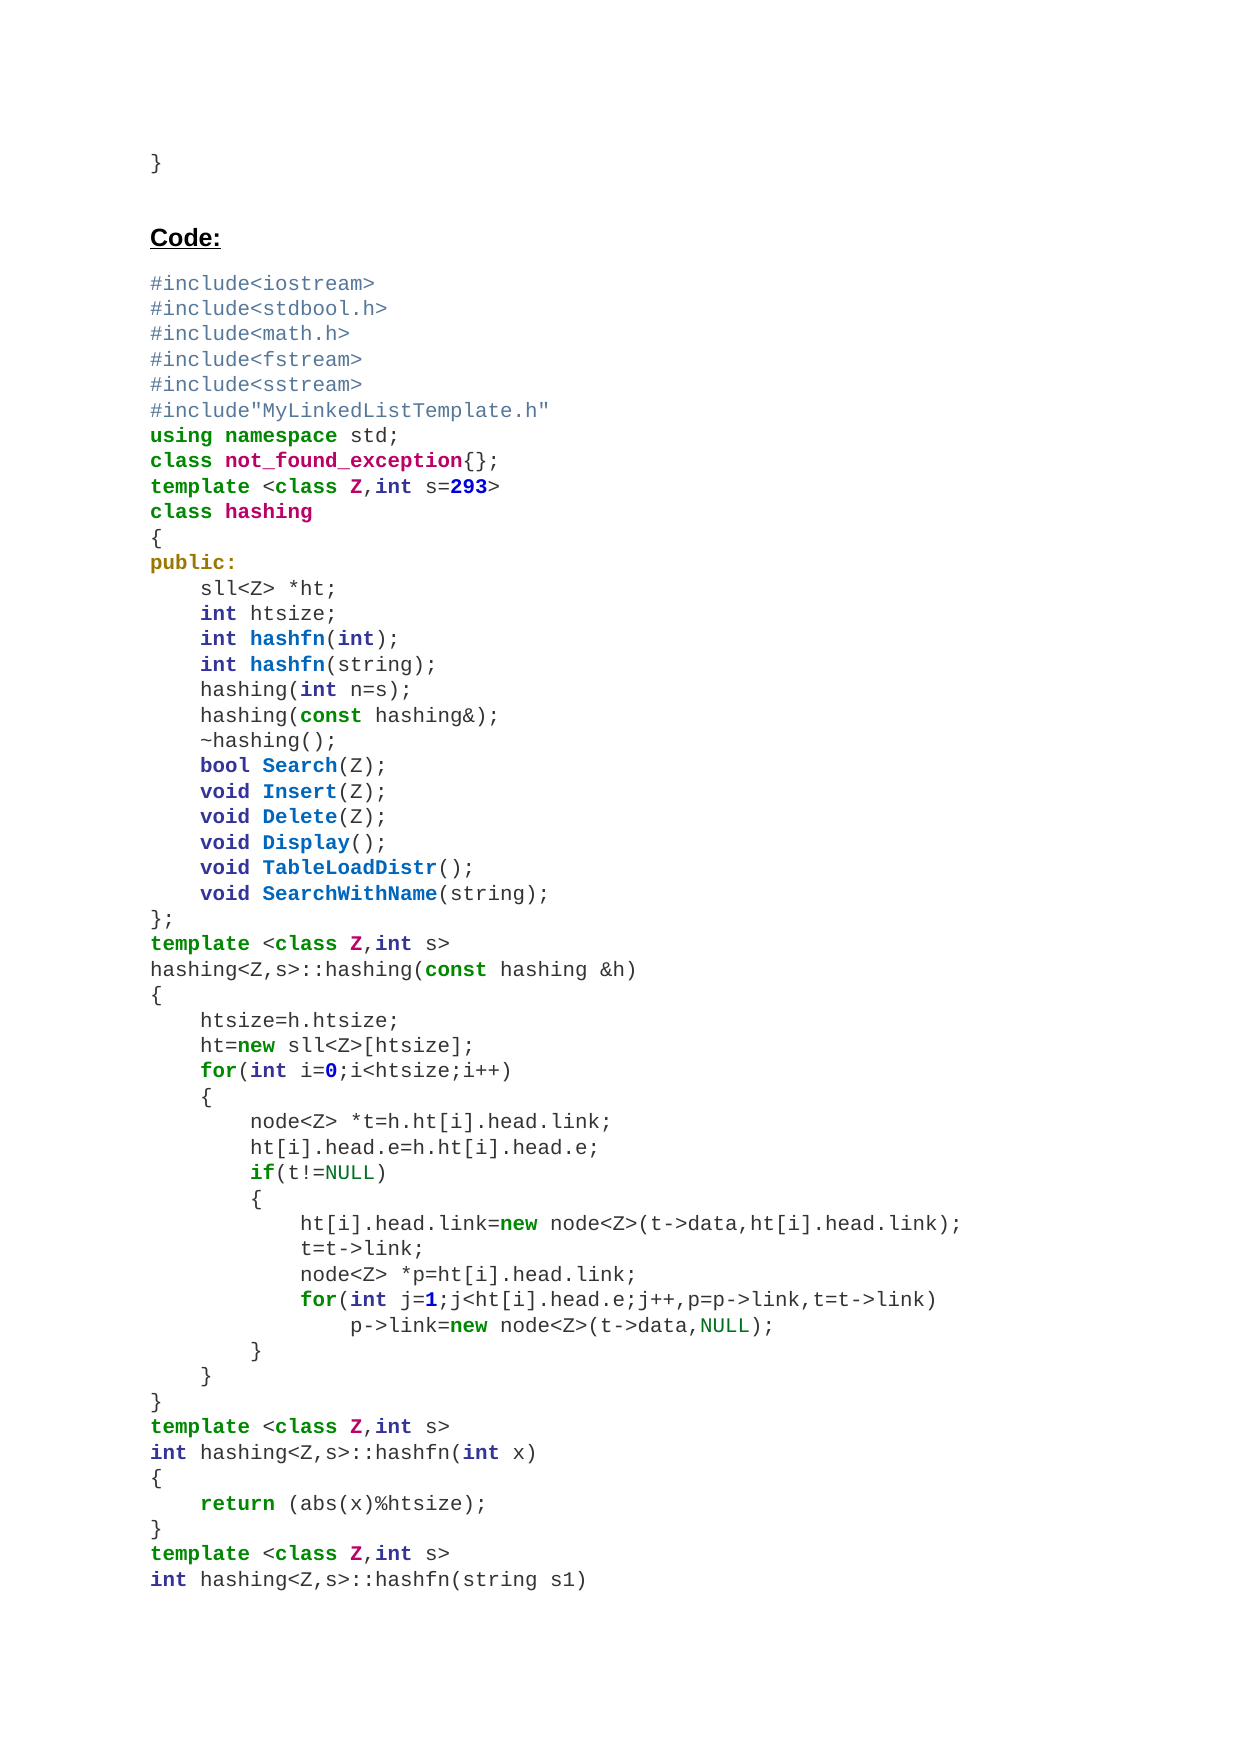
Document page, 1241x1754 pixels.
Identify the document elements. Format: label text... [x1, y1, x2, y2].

text } [150, 1389, 1090, 1414]
text { [150, 1084, 1090, 1109]
text class hashing [150, 499, 1090, 525]
text } [150, 1516, 1090, 1542]
text int hashfn(int); [150, 627, 1090, 652]
text template <class Z,int s> [150, 1542, 1090, 1567]
text using namespace std; [150, 423, 1090, 449]
text int hashing<Z,s>::hashfn(int x) [150, 1440, 1090, 1465]
text hashing<Z,s>::hashing(const hashing &h) [150, 957, 1090, 982]
text } [150, 1364, 1090, 1389]
text int hashfn(string); [150, 652, 1090, 677]
text void Display(); [150, 830, 1090, 855]
text void Insert(Z); [150, 779, 1090, 804]
text { [150, 525, 1090, 550]
text t=t->link; [150, 1237, 1090, 1262]
text hashing(int n=s); [150, 677, 1090, 703]
text for(int j=1;j<ht[i].head.e;j++,p=p->link,t=t->link) [150, 1287, 1090, 1313]
text return (abs(x)%htsize); [150, 1491, 1090, 1516]
text #include<iostream> [150, 271, 1090, 296]
text { [150, 1186, 1090, 1211]
text ht[i].head.link=new node<Z>(t->data,ht[i].head.link); [150, 1211, 1090, 1237]
text void TableLoadDistr(); [150, 855, 1090, 881]
text p->link=new node<Z>(t->data,NULL); [150, 1313, 1090, 1338]
text template <class Z,int s=293> [150, 474, 1090, 499]
text { [150, 982, 1090, 1008]
text Code: [150, 223, 1090, 252]
text #include<sstream> [150, 372, 1090, 398]
text hashing(const hashing&); [150, 703, 1090, 728]
text class not_found_exception{}; [150, 449, 1090, 474]
text }; [150, 906, 1090, 932]
text ~hashing(); [150, 728, 1090, 754]
text node<Z> *t=h.ht[i].head.link; [150, 1109, 1090, 1135]
text sll<Z> *ht; [150, 576, 1090, 601]
text ht=new sll<Z>[htsize]; [150, 1033, 1090, 1059]
text } [150, 1338, 1090, 1364]
text htsize=h.htsize; [150, 1008, 1090, 1033]
text } [150, 150, 1090, 175]
text for(int i=0;i<htsize;i++) [150, 1059, 1090, 1084]
text int hashing<Z,s>::hashfn(string s1) [150, 1567, 1090, 1592]
text void Delete(Z); [150, 804, 1090, 830]
text ht[i].head.e=h.ht[i].head.e; [150, 1135, 1090, 1160]
text node<Z> *p=ht[i].head.link; [150, 1262, 1090, 1287]
text #include<stdbool.h> [150, 296, 1090, 322]
text template <class Z,int s> [150, 932, 1090, 957]
text template <class Z,int s> [150, 1414, 1090, 1440]
text void SearchWithName(string); [150, 881, 1090, 906]
text public: [150, 550, 1090, 576]
text bool Search(Z); [150, 754, 1090, 779]
text #include<math.h> [150, 322, 1090, 347]
text #include<fstream> [150, 347, 1090, 372]
text int htsize; [150, 601, 1090, 627]
text if(t!=NULL) [150, 1160, 1090, 1186]
text { [150, 1465, 1090, 1491]
text #include"MyLinkedListTemplate.h" [150, 398, 1090, 423]
